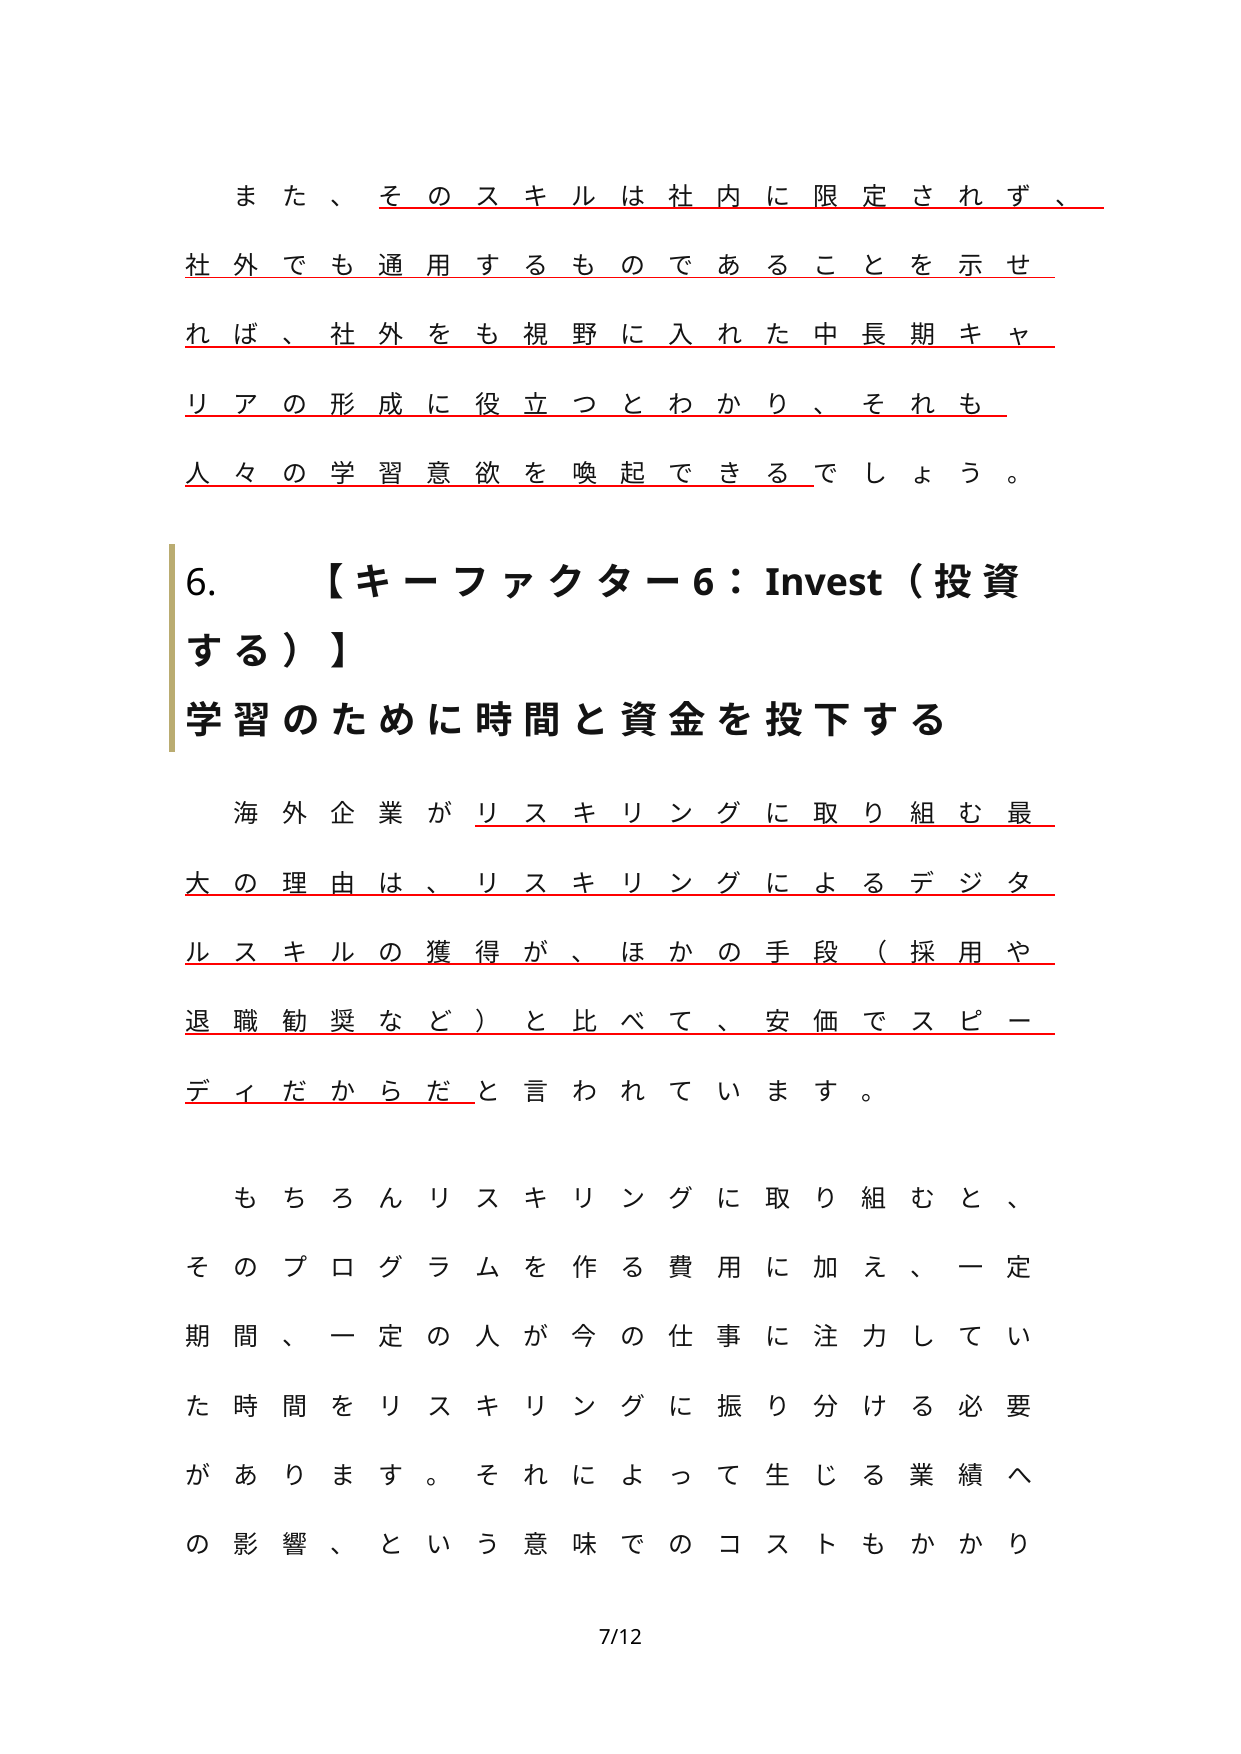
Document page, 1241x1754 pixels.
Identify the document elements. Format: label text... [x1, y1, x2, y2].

text また、そのスキルは社内に限定されず、社外でも通用するものであることを示せれば、社外をも視野に入れた中長期キャリアの形成に役立つとわかり、それも人々の学習意欲を喚起できるでしょう。 [185, 348, 1055, 506]
text 海外企業がリスキリングに取り組む最大の理由は、リスキリングによるデジタルスキルの獲得が、ほかの手段（採用や退職勧奨など）と比べて、安価でスピーディだからだと言われています。 [185, 1035, 1055, 1124]
text また、そのスキルは社内に限定されず、社外でも通用するものであることを示せれば、社外をも視野に入れた中長期キャリアの形成に役立つとわかり、それも人々の学習意欲を喚起できるでしょう。 [185, 159, 1055, 277]
text 海外企業がリスキリングに取り組む最大の理由は、リスキリングによるデジタルスキルの獲得が、ほかの手段（採用や退職勧奨など）と比べて、安価でスピーディだからだと言われています。 [185, 777, 1055, 894]
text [185, 1161, 1055, 1578]
list 【キーファクター6：Invest（投資する）】 学習のために時間と資金を投下する [175, 544, 1055, 752]
text 海外企業がリスキリングに取り組む最大の理由は、リスキリングによるデジタルスキルの獲得が、ほかの手段（採用や退職勧奨など）と比べて、安価でスピーディだからだと言われています。 [185, 965, 1055, 1033]
text 海外企業がリスキリングに取り組む最大の理由は、リスキリングによるデジタルスキルの獲得が、ほかの手段（採用や退職勧奨など）と比べて、安価でスピーディだからだと言われています。 [185, 896, 1055, 963]
text また、そのスキルは社内に限定されず、社外でも通用するものであることを示せれば、社外をも視野に入れた中長期キャリアの形成に役立つとわかり、それも人々の学習意欲を喚起できるでしょう。 [185, 278, 1055, 346]
